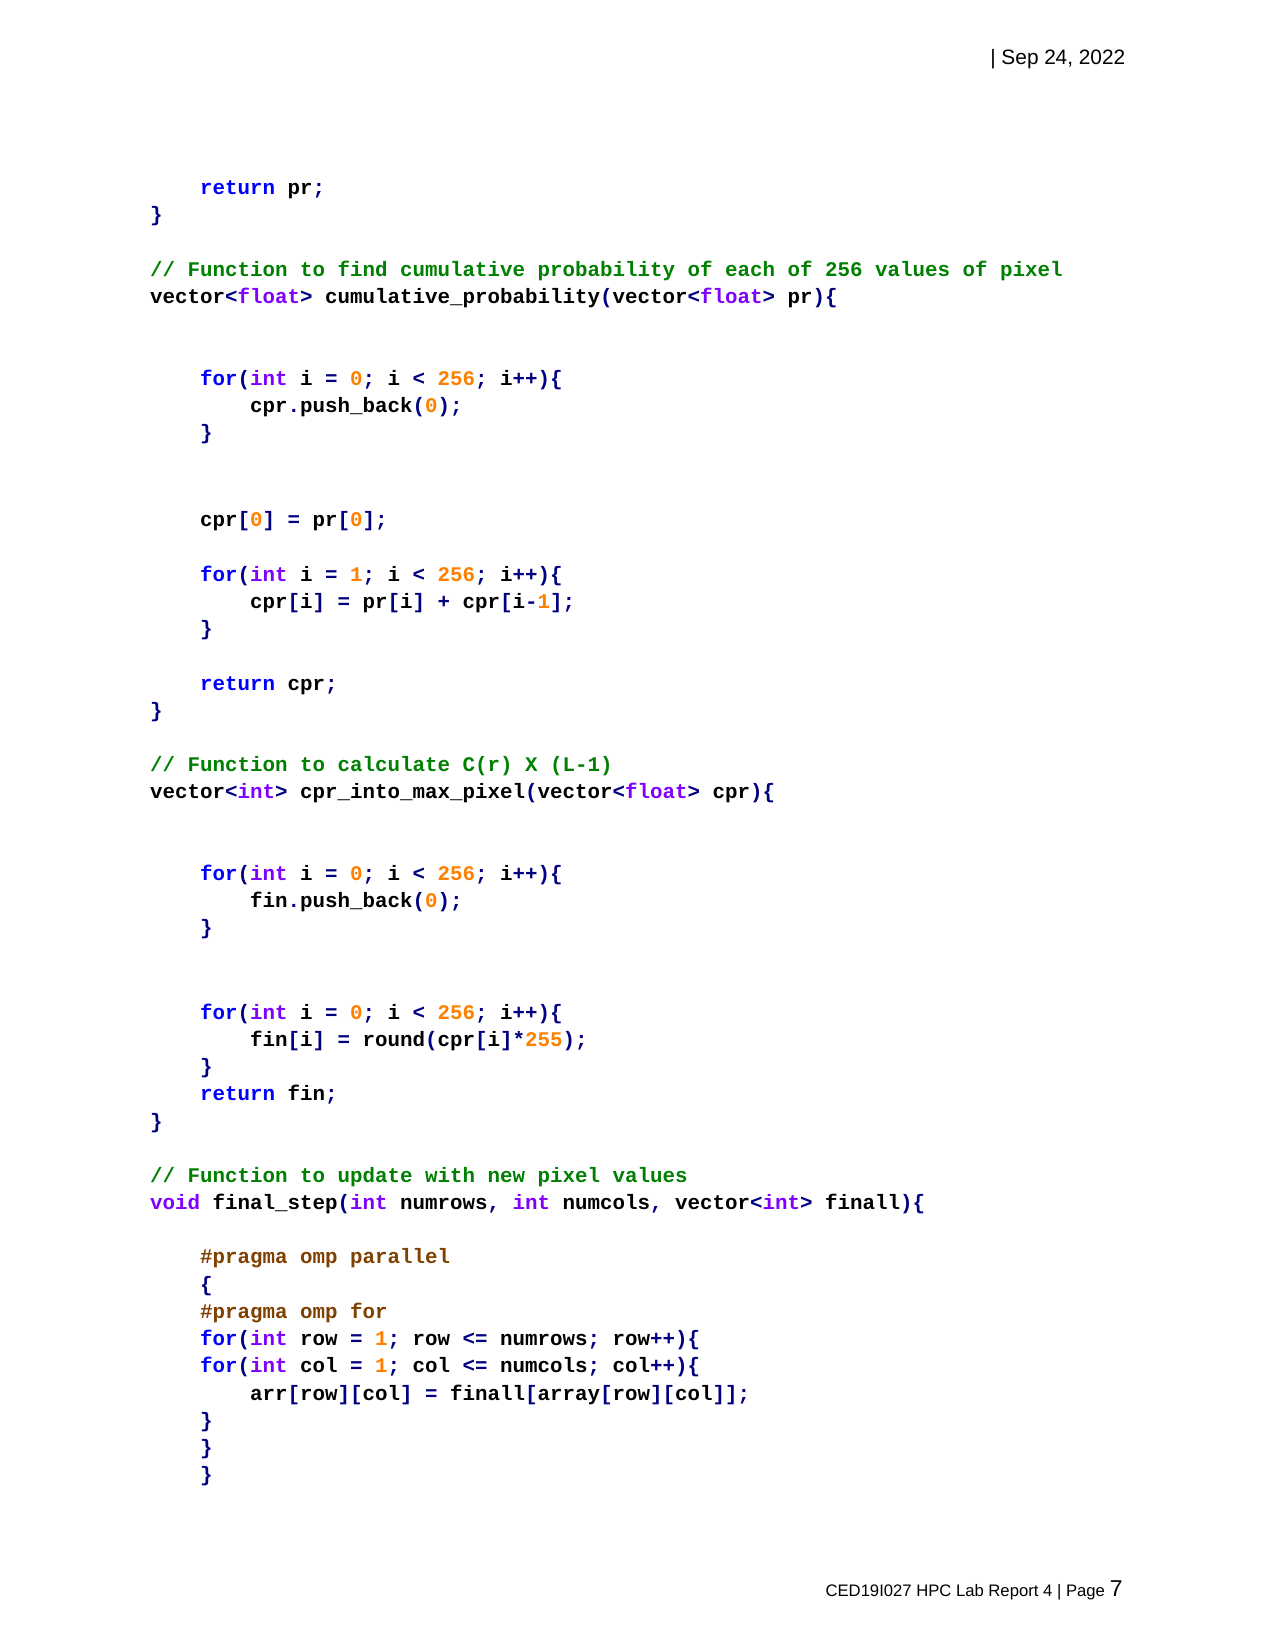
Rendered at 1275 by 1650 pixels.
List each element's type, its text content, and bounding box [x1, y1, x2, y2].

text // Function to find cumulative probability of each of 256 values of pixel [150, 259, 1125, 282]
text } [150, 1437, 1125, 1461]
text } [150, 1056, 1125, 1080]
text cpr[0] = pr[0]; [150, 509, 1125, 533]
text cpr[i] = pr[i] + cpr[i-1]; [150, 591, 1125, 615]
text } [150, 204, 1125, 228]
text } [150, 700, 1125, 723]
text { [150, 1274, 1125, 1297]
text vector<int> cpr_into_max_pixel(vector<float> cpr){ [150, 781, 1125, 805]
text } [150, 917, 1125, 941]
text fin[i] = round(cpr[i]*255); [150, 1029, 1125, 1053]
text vector<float> cumulative_probability(vector<float> pr){ [150, 286, 1125, 309]
text for(int row = 1; row <= numrows; row++){ [150, 1328, 1125, 1352]
text fin.push_back(0); [150, 890, 1125, 914]
text #pragma omp parallel [150, 1247, 1125, 1270]
text // Function to calculate C(r) X (L-1) [150, 754, 1125, 778]
text void final_step(int numrows, int numcols, vector<int> finall){ [150, 1192, 1125, 1216]
text // Function to update with new pixel values [150, 1165, 1125, 1189]
text return pr; [150, 177, 1125, 201]
text } [150, 1410, 1125, 1433]
text cpr.push_back(0); [150, 395, 1125, 418]
text for(int col = 1; col <= numcols; col++){ [150, 1355, 1125, 1379]
text } [150, 1111, 1125, 1134]
text } [150, 1464, 1125, 1488]
text for(int i = 0; i < 256; i++){ [150, 367, 1125, 391]
text for(int i = 0; i < 256; i++){ [150, 863, 1125, 887]
text } [150, 618, 1125, 642]
text for(int i = 0; i < 256; i++){ [150, 1002, 1125, 1026]
text } [150, 422, 1125, 446]
text return cpr; [150, 673, 1125, 696]
text #pragma omp for [150, 1301, 1125, 1324]
text return fin; [150, 1083, 1125, 1107]
text arr[row][col] = finall[array[row][col]]; [150, 1382, 1125, 1406]
text for(int i = 1; i < 256; i++){ [150, 564, 1125, 587]
